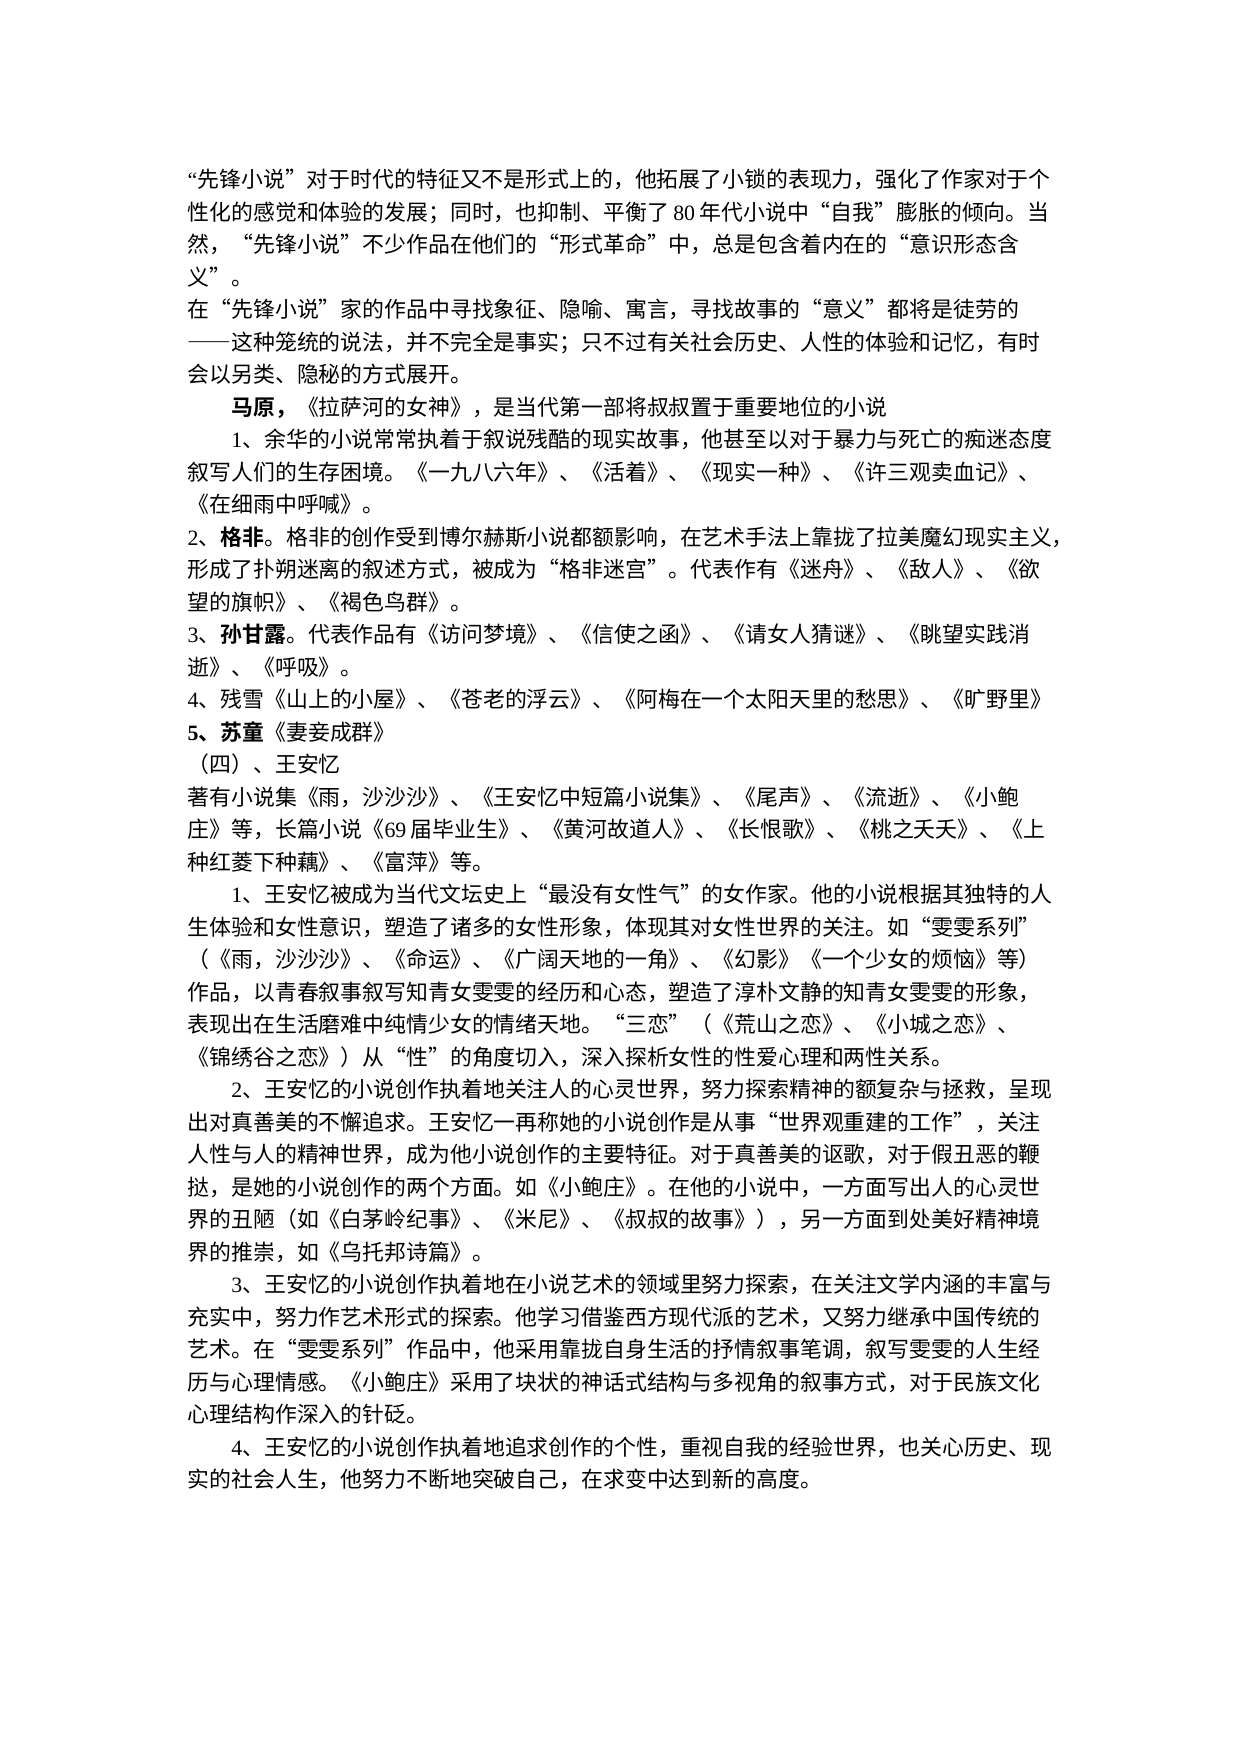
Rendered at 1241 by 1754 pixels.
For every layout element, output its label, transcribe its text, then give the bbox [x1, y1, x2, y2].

text 马原，《拉萨河的女神》，是当代第一部将叔叔置于重要地位的小说 [231, 389, 1053, 422]
list 格非。格非的创作受到博尔赫斯小说都额影响，在艺术手法上靠拢了拉美魔幻现实主义，形成了扑朔迷离的叙述方式，被成为“格非迷宫”。代表作有《迷舟》、《敌人》、《欲望的旗帜》、《褐色鸟群》。 [187, 519, 1053, 617]
list 残雪《山上的小屋》、《苍老的浮云》、《阿梅在一个太阳天里的愁思》、《旷野里》 [187, 682, 1053, 714]
list 王安忆的小说创作执着地在小说艺术的领域里努力探索，在关注文学内涵的丰富与充实中，努力作艺术形式的探索。他学习借鉴西方现代派的艺术，又努力继承中国传统的艺术。在“雯雯系列”作品中，他采用靠拢自身生活的抒情叙事笔调，叙写雯雯的人生经历与心理情感。《小鲍庄》采用了块状的神话式结构与多视角的叙事方式，对于民族文化心理结构作深入的针砭。 [187, 1267, 1053, 1429]
text 著有小说集《雨，沙沙沙》、《王安忆中短篇小说集》、《尾声》、《流逝》、《小鲍庄》等，长篇小说《69届毕业生》、《黄河故道人》、《长恨歌》、《桃之夭夭》、《上种红菱下种藕》、《富萍》等。 [187, 779, 1053, 877]
list 王安忆的小说创作执着地追求创作的个性，重视自我的经验世界，也关心历史、现实的社会人生，他努力不断地突破自己，在求变中达到新的高度。 [187, 1429, 1053, 1494]
text 在“先锋小说”家的作品中寻找象征、隐喻、寓言，寻找故事的“意义”都将是徒劳的——这种笼统的说法，并不完全是事实；只不过有关社会历史、人性的体验和记忆，有时会以另类、隐秘的方式展开。 [187, 292, 1053, 389]
list 余华的小说常常执着于叙说残酷的现实故事，他甚至以对于暴力与死亡的痴迷态度叙写人们的生存困境。《一九八六年》、《活着》、《现实一种》、《许三观卖血记》、《在细雨中呼喊》。 [187, 422, 1053, 519]
text （四）、王安忆 [187, 747, 1053, 779]
list 孙甘露。代表作品有《访问梦境》、《信使之函》、《请女人猜谜》、《眺望实践消逝》、《呼吸》。 [187, 617, 1053, 682]
list 王安忆被成为当代文坛史上“最没有女性气”的女作家。他的小说根据其独特的人生体验和女性意识，塑造了诸多的女性形象，体现其对女性世界的关注。如“雯雯系列”（《雨，沙沙沙》、《命运》、《广阔天地的一角》、《幻影》《一个少女的烦恼》等）作品，以青春叙事叙写知青女雯雯的经历和心态，塑造了淳朴文静的知青女雯雯的形象，表现出在生活磨难中纯情少女的情绪天地。“三恋”（《荒山之恋》、《小城之恋》、《锦绣谷之恋》）从“性”的角度切入，深入探析女性的性爱心理和两性关系。 [187, 877, 1053, 1072]
text “先锋小说”对于时代的特征又不是形式上的，他拓展了小锁的表现力，强化了作家对于个性化的感觉和体验的发展；同时，也抑制、平衡了80年代小说中“自我”膨胀的倾向。当然，“先锋小说”不少作品在他们的“形式革命”中，总是包含着内在的“意识形态含义”。 [187, 162, 1053, 292]
list 苏童《妻妾成群》 [187, 714, 1053, 747]
list 王安忆的小说创作执着地关注人的心灵世界，努力探索精神的额复杂与拯救，呈现出对真善美的不懈追求。王安忆一再称她的小说创作是从事“世界观重建的工作”，关注人性与人的精神世界，成为他小说创作的主要特征。对于真善美的讴歌，对于假丑恶的鞭挞，是她的小说创作的两个方面。如《小鲍庄》。在他的小说中，一方面写出人的心灵世界的丑陋（如《白茅岭纪事》、《米尼》、《叔叔的故事》），另一方面到处美好精神境界的推崇，如《乌托邦诗篇》。 [187, 1072, 1053, 1267]
